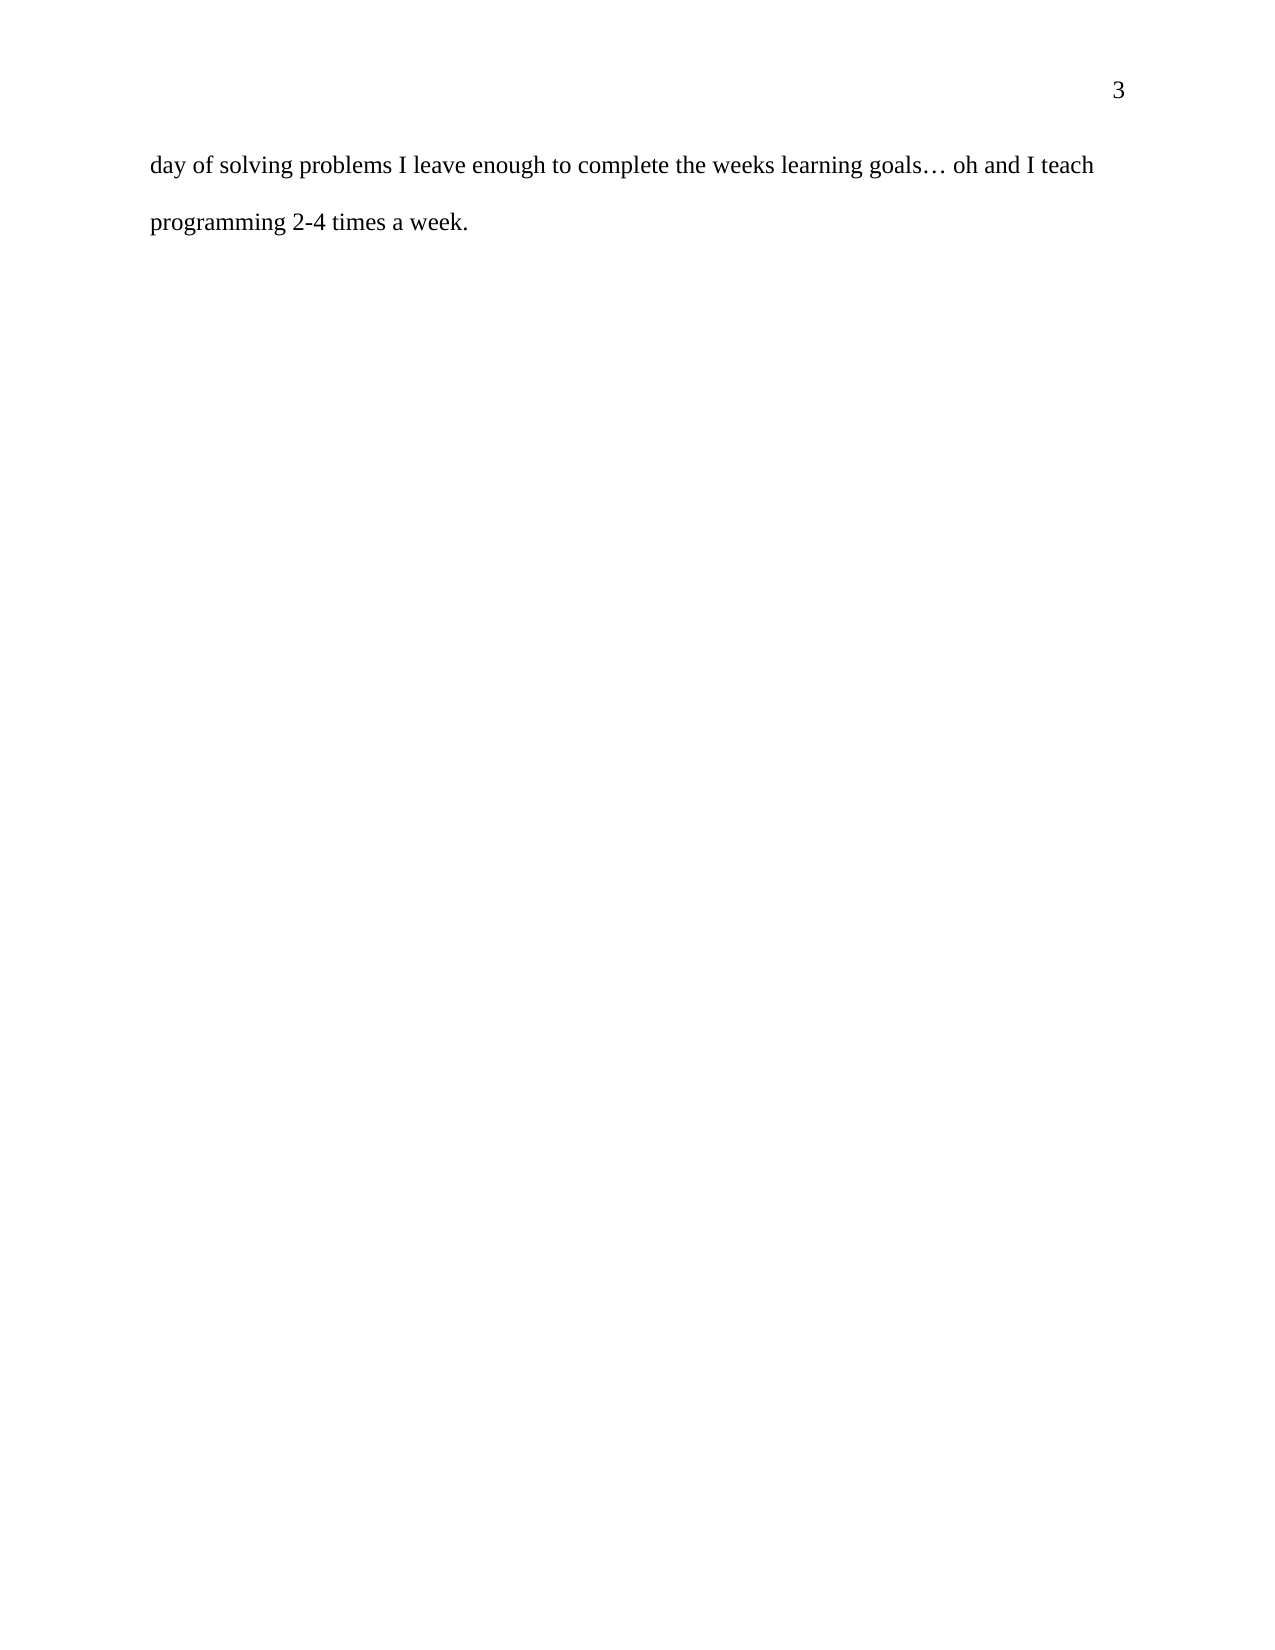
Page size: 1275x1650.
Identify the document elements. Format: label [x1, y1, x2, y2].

text [150, 150, 1125, 236]
